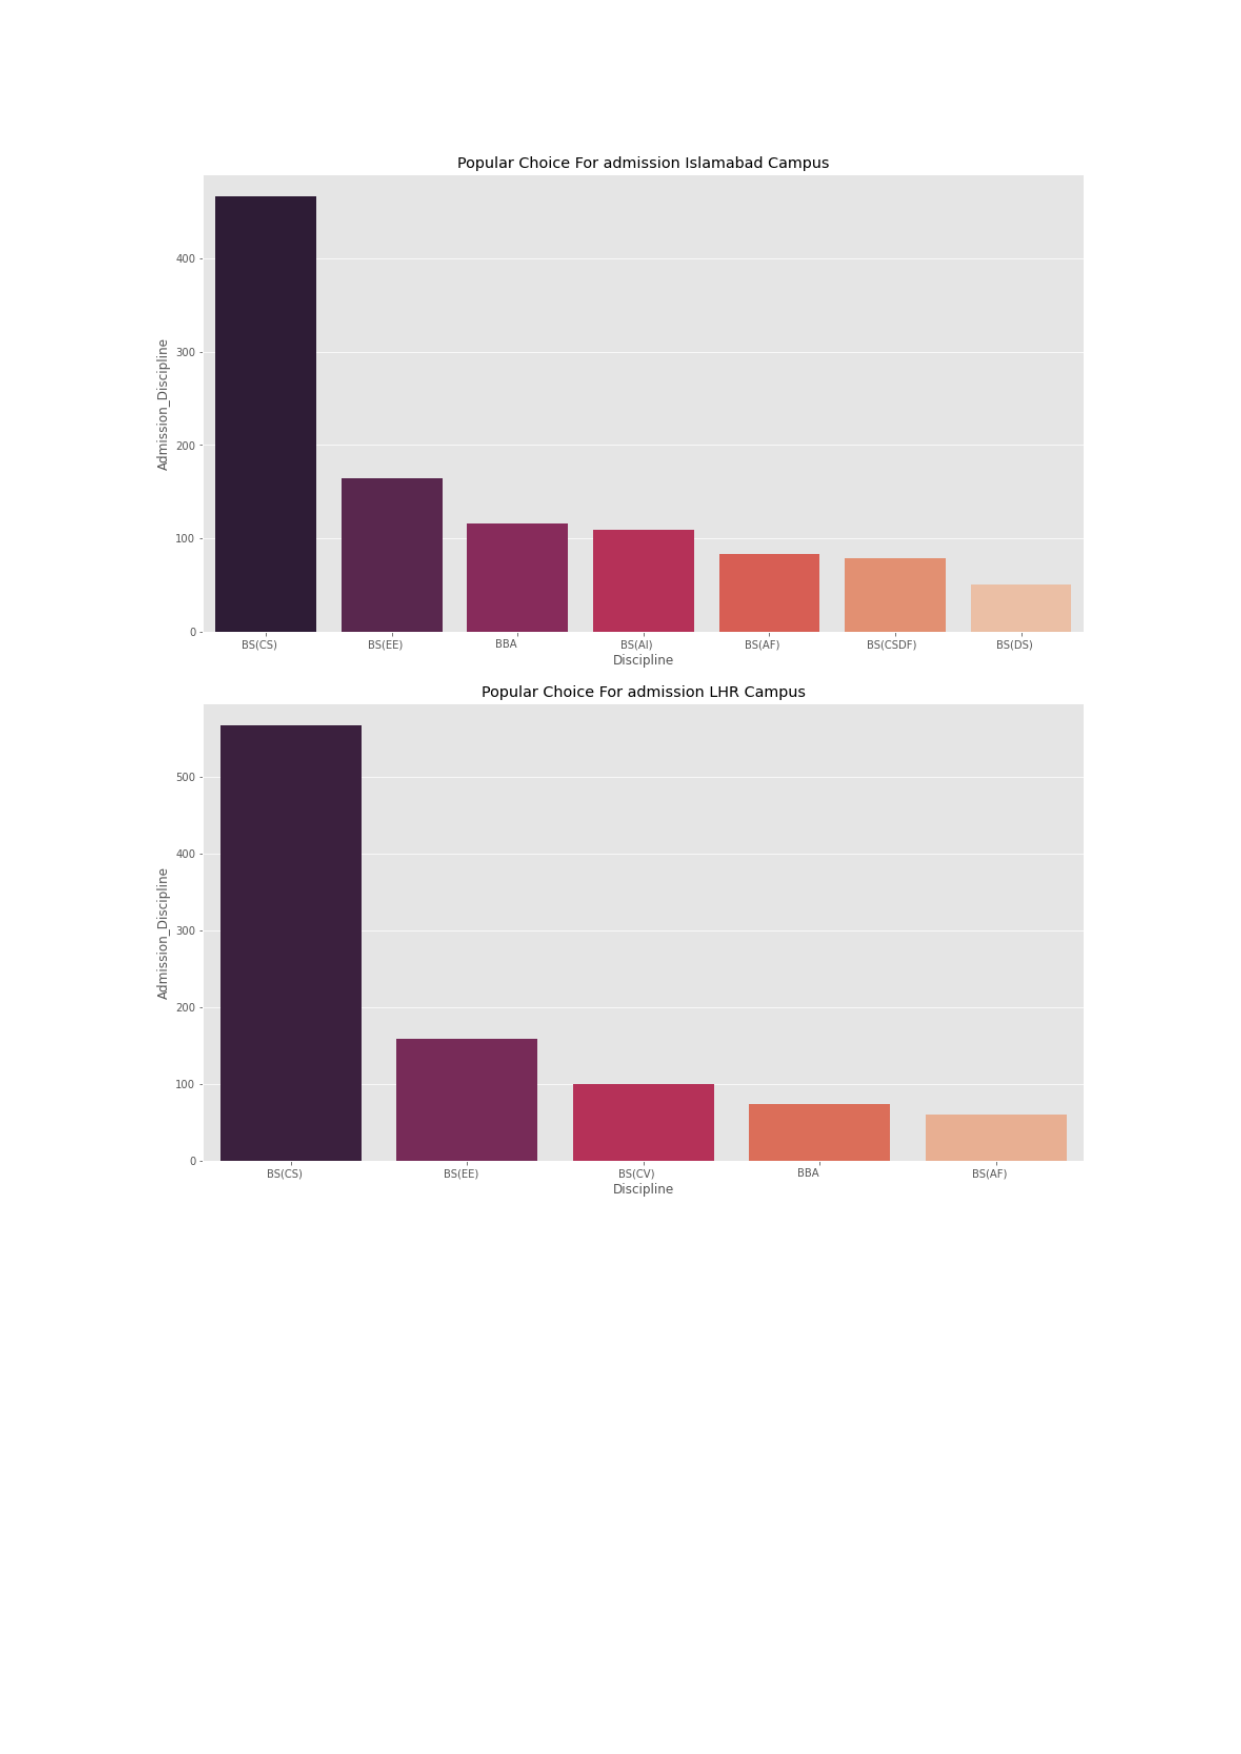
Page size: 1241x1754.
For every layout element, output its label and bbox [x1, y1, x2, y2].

picture [150, 678, 1091, 1204]
picture [150, 150, 1091, 675]
